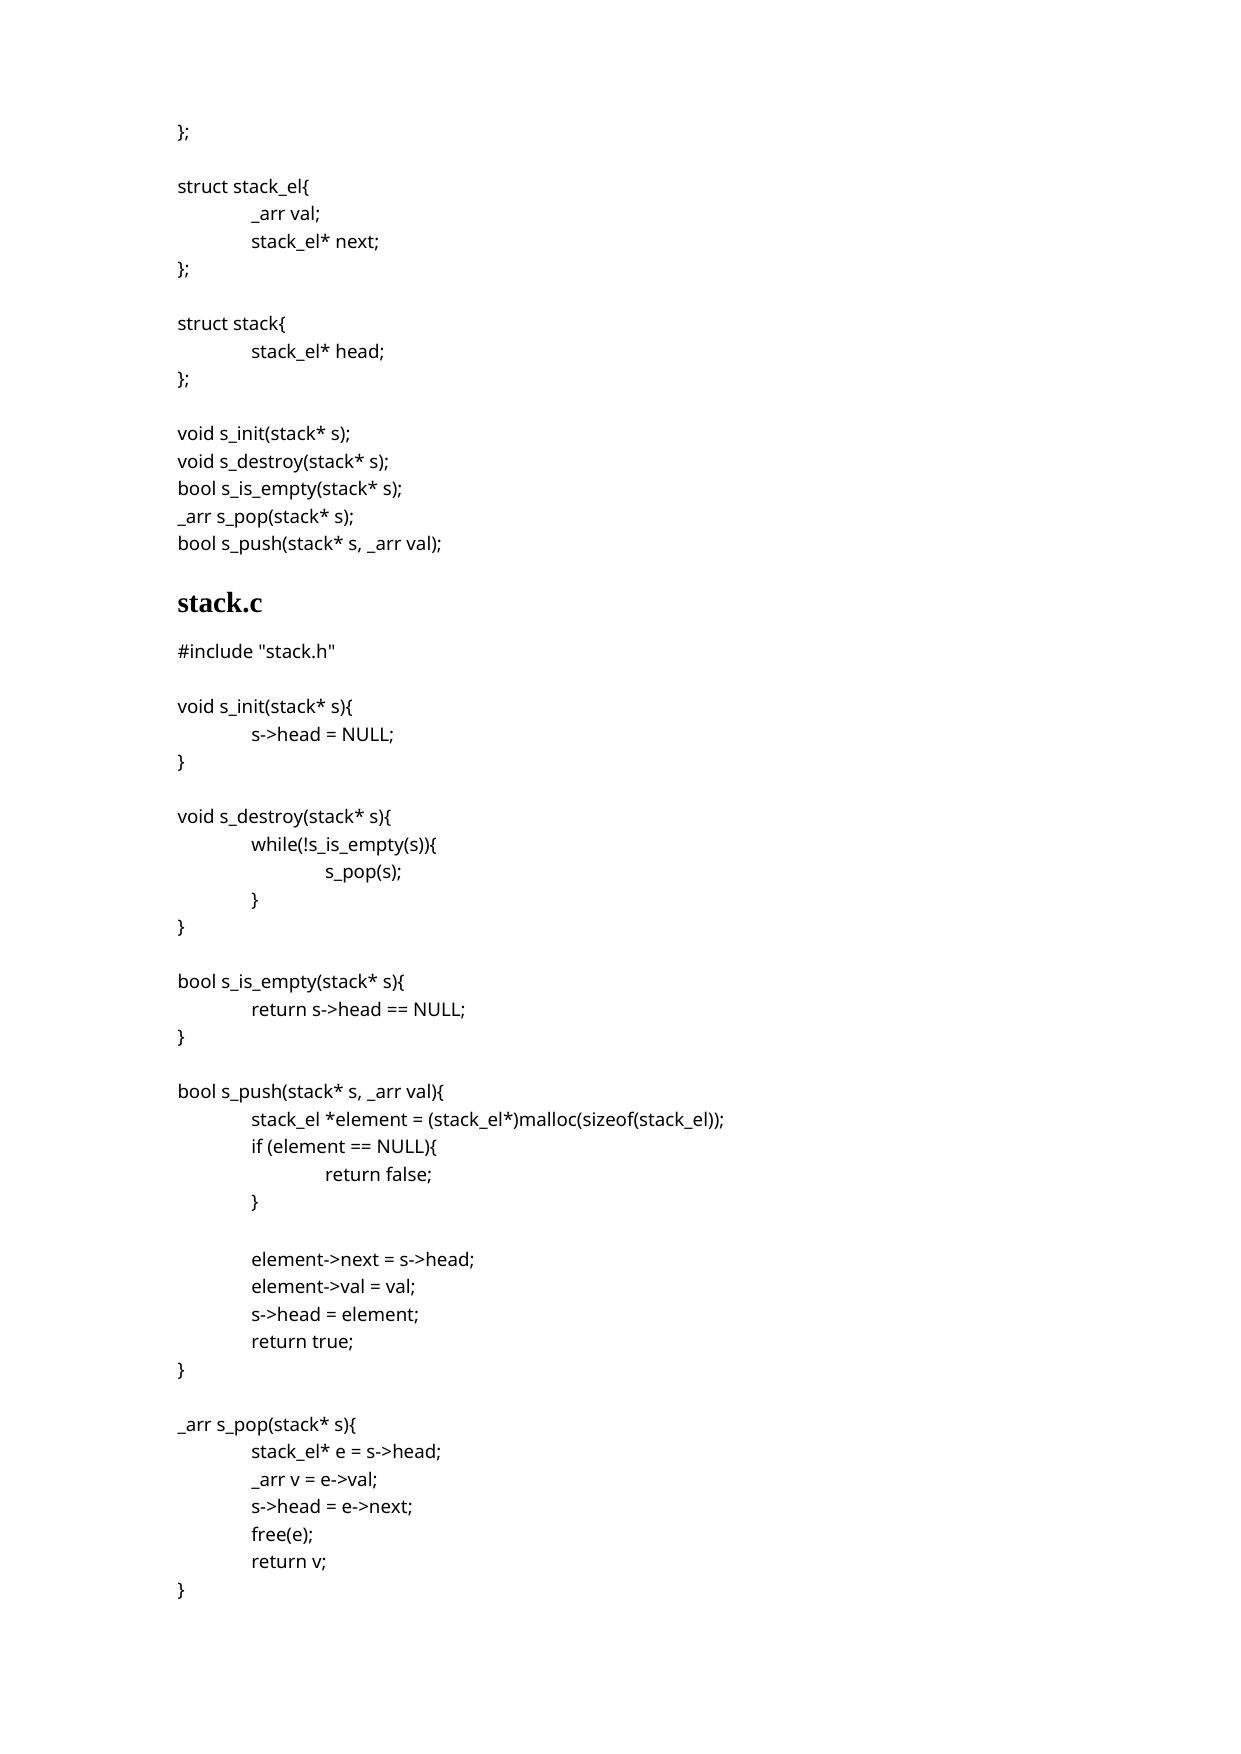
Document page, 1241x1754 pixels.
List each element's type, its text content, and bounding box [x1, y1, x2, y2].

text s->head = element; [177, 1301, 1152, 1326]
text bool s_push(stack* s, _arr val); [177, 531, 1152, 556]
text _arr s_pop(stack* s){ [177, 1411, 1152, 1436]
text stack_el *element = (stack_el*)malloc(sizeof(stack_el)); [177, 1106, 1152, 1131]
text if (element == NULL){ [177, 1133, 1152, 1159]
text struct stack_el{ [177, 173, 1152, 199]
text } [177, 913, 1152, 939]
text void s_init(stack* s); [177, 421, 1152, 446]
text void s_destroy(stack* s); [177, 448, 1152, 474]
text element->next = s->head; [177, 1246, 1152, 1271]
text element->val = val; [177, 1273, 1152, 1299]
text _arr val; [177, 201, 1152, 226]
text void s_init(stack* s){ [177, 693, 1152, 719]
text bool s_is_empty(stack* s){ [177, 968, 1152, 994]
text }; [177, 366, 1152, 391]
text return s->head == NULL; [177, 996, 1152, 1021]
text s_pop(s); [177, 858, 1152, 884]
text stack_el* next; [177, 228, 1152, 254]
text stack_el* e = s->head; [177, 1438, 1152, 1464]
text return false; [177, 1161, 1152, 1186]
text } [177, 1356, 1152, 1381]
text s->head = NULL; [177, 721, 1152, 746]
text stack_el* head; [177, 338, 1152, 364]
text } [177, 1576, 1152, 1601]
text _arr v = e->val; [177, 1466, 1152, 1491]
text bool s_push(stack* s, _arr val){ [177, 1078, 1152, 1104]
text _arr s_pop(stack* s); [177, 503, 1152, 529]
text struct stack{ [177, 311, 1152, 336]
text bool s_is_empty(stack* s); [177, 476, 1152, 501]
text }; [177, 118, 1152, 144]
text while(!s_is_empty(s)){ [177, 831, 1152, 856]
text } [177, 1188, 1152, 1214]
text } [177, 748, 1152, 774]
text stack.c [177, 586, 1152, 619]
text } [177, 886, 1152, 911]
text } [177, 1023, 1152, 1049]
text }; [177, 256, 1152, 281]
text return v; [177, 1548, 1152, 1574]
text void s_destroy(stack* s){ [177, 803, 1152, 829]
text s->head = e->next; [177, 1493, 1152, 1519]
text return true; [177, 1328, 1152, 1354]
text #include "stack.h" [177, 638, 1152, 664]
text free(e); [177, 1521, 1152, 1546]
